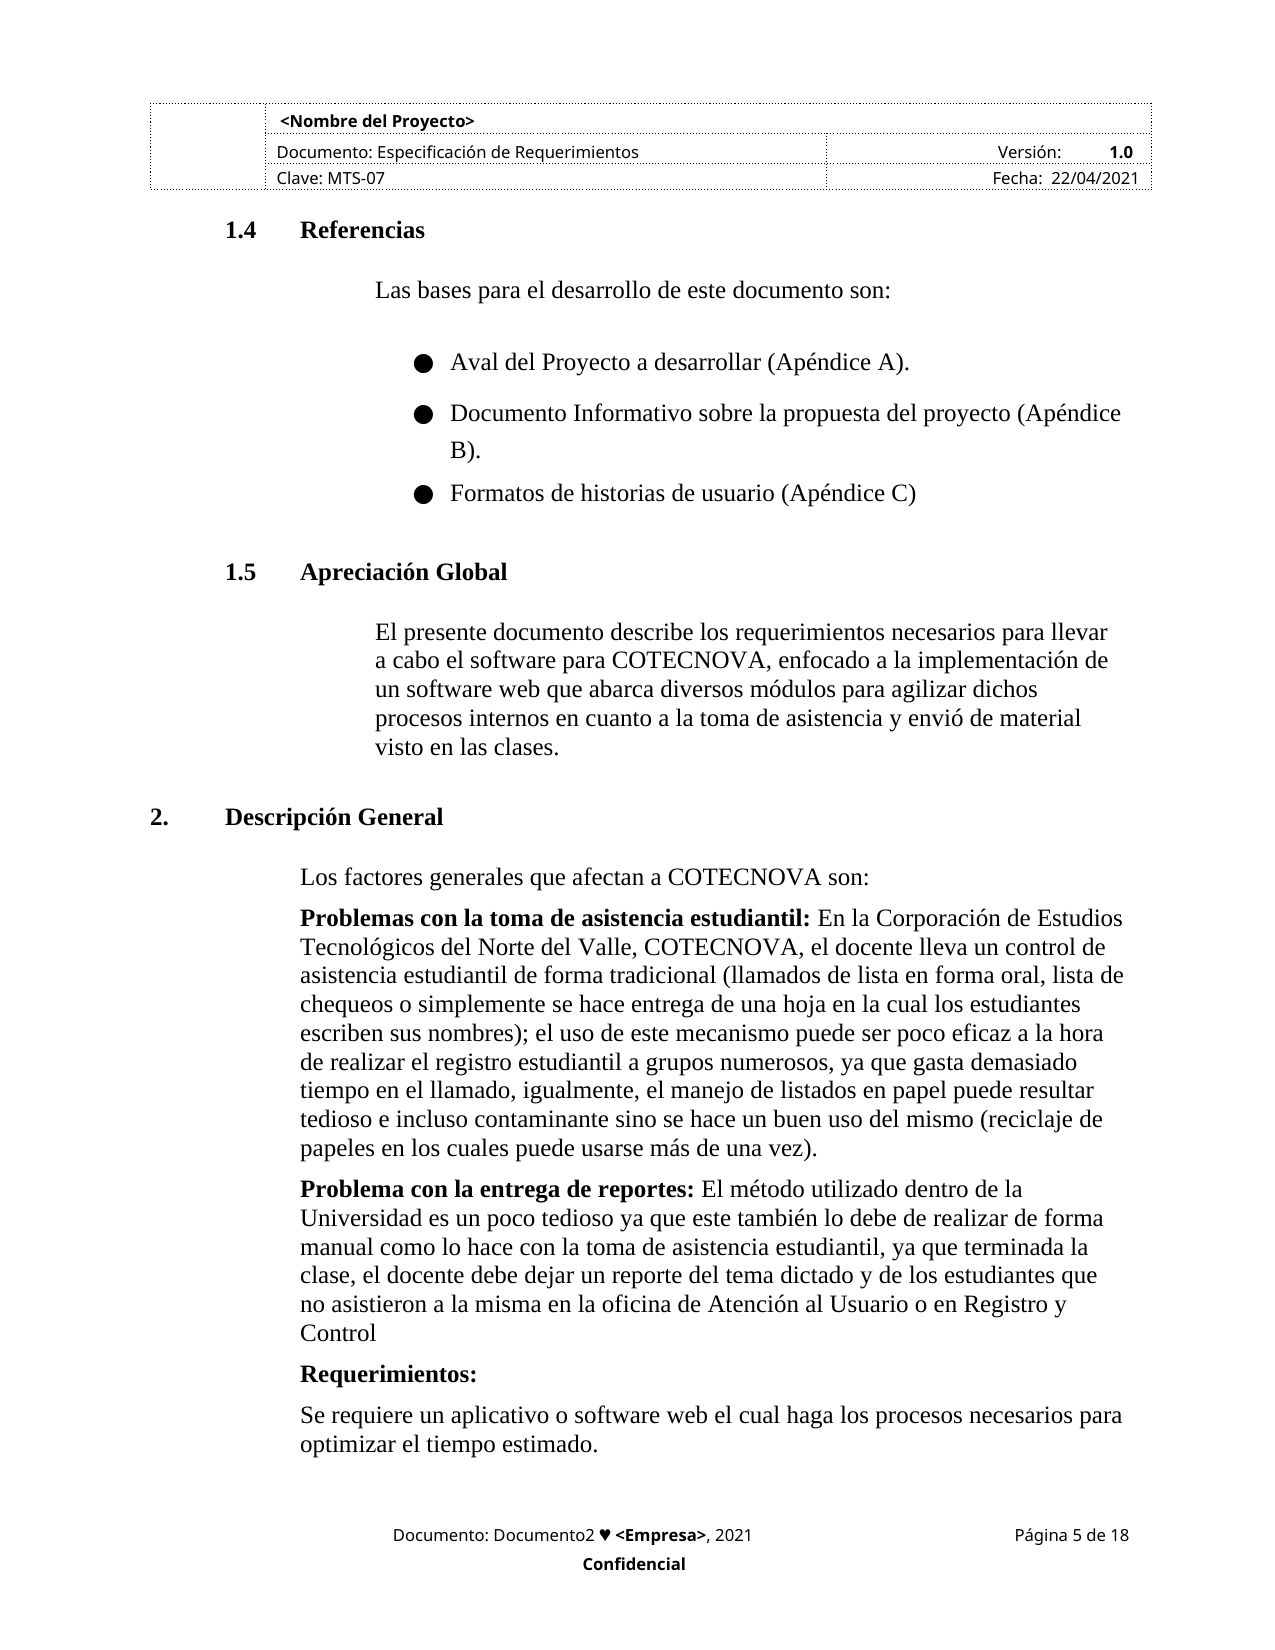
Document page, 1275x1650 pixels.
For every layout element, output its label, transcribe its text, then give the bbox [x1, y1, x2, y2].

text Problemas con la toma de asistencia estudiantil: En la Corporación de Estudios Tecnológicos del Norte del Valle, COTECNOVA, el docente lleva un control de asistencia estudiantil de forma tradicional (llamados de lista en forma oral, lista de chequeos o simplemente se hace entrega de una hoja en la cual los estudiantes escriben sus nombres); el uso de este mecanismo puede ser poco eficaz a la hora de realizar el registro estudiantil a grupos numerosos, ya que gasta demasiado tiempo en el llamado, igualmente, el manejo de listados en papel puede resultar tedioso e incluso contaminante sino se hace un buen uso del mismo (reciclaje de papeles en los cuales puede usarse más de una vez). [300, 903, 1125, 1162]
text El presente documento describe los requerimientos necesarios para llevar a cabo el software para COTECNOVA, enfocado a la implementación de un software web que abarca diversos módulos para agilizar dichos procesos internos en cuanto a la toma de asistencia y envió de material visto en las clases. [375, 617, 1125, 761]
text Requerimientos: [300, 1359, 1125, 1388]
text Problema con la entrega de reportes: El método utilizado dentro de la Universidad es un poco tedioso ya que este también lo debe de realizar de forma manual como lo hace con la toma de asistencia estudiantil, ya que terminada la clase, el docente debe dejar un reporte del tema dictado y de los estudiantes que no asistieron a la misma en la oficina de Atención al Usuario o en Registro y Control [300, 1174, 1125, 1347]
text Las bases para el desarrollo de este documento son: [300, 276, 1125, 304]
text Se requiere un aplicativo o software web el cual haga los procesos necesarios para optimizar el tiempo estimado. [300, 1401, 1125, 1458]
list Formatos de historias de usuario (Apéndice C) [412, 464, 1125, 516]
list Documento Informativo sobre la propuesta del proyecto (Apéndice B). [412, 384, 1125, 464]
subtitle Descripción General [150, 802, 1125, 831]
subtitle Apreciación Global [225, 557, 1125, 586]
subtitle Referencias [225, 216, 1125, 244]
text Los factores generales que afectan a COTECNOVA son: [225, 862, 1125, 891]
list Aval del Proyecto a desarrollar (Apéndice A). [412, 333, 1125, 384]
